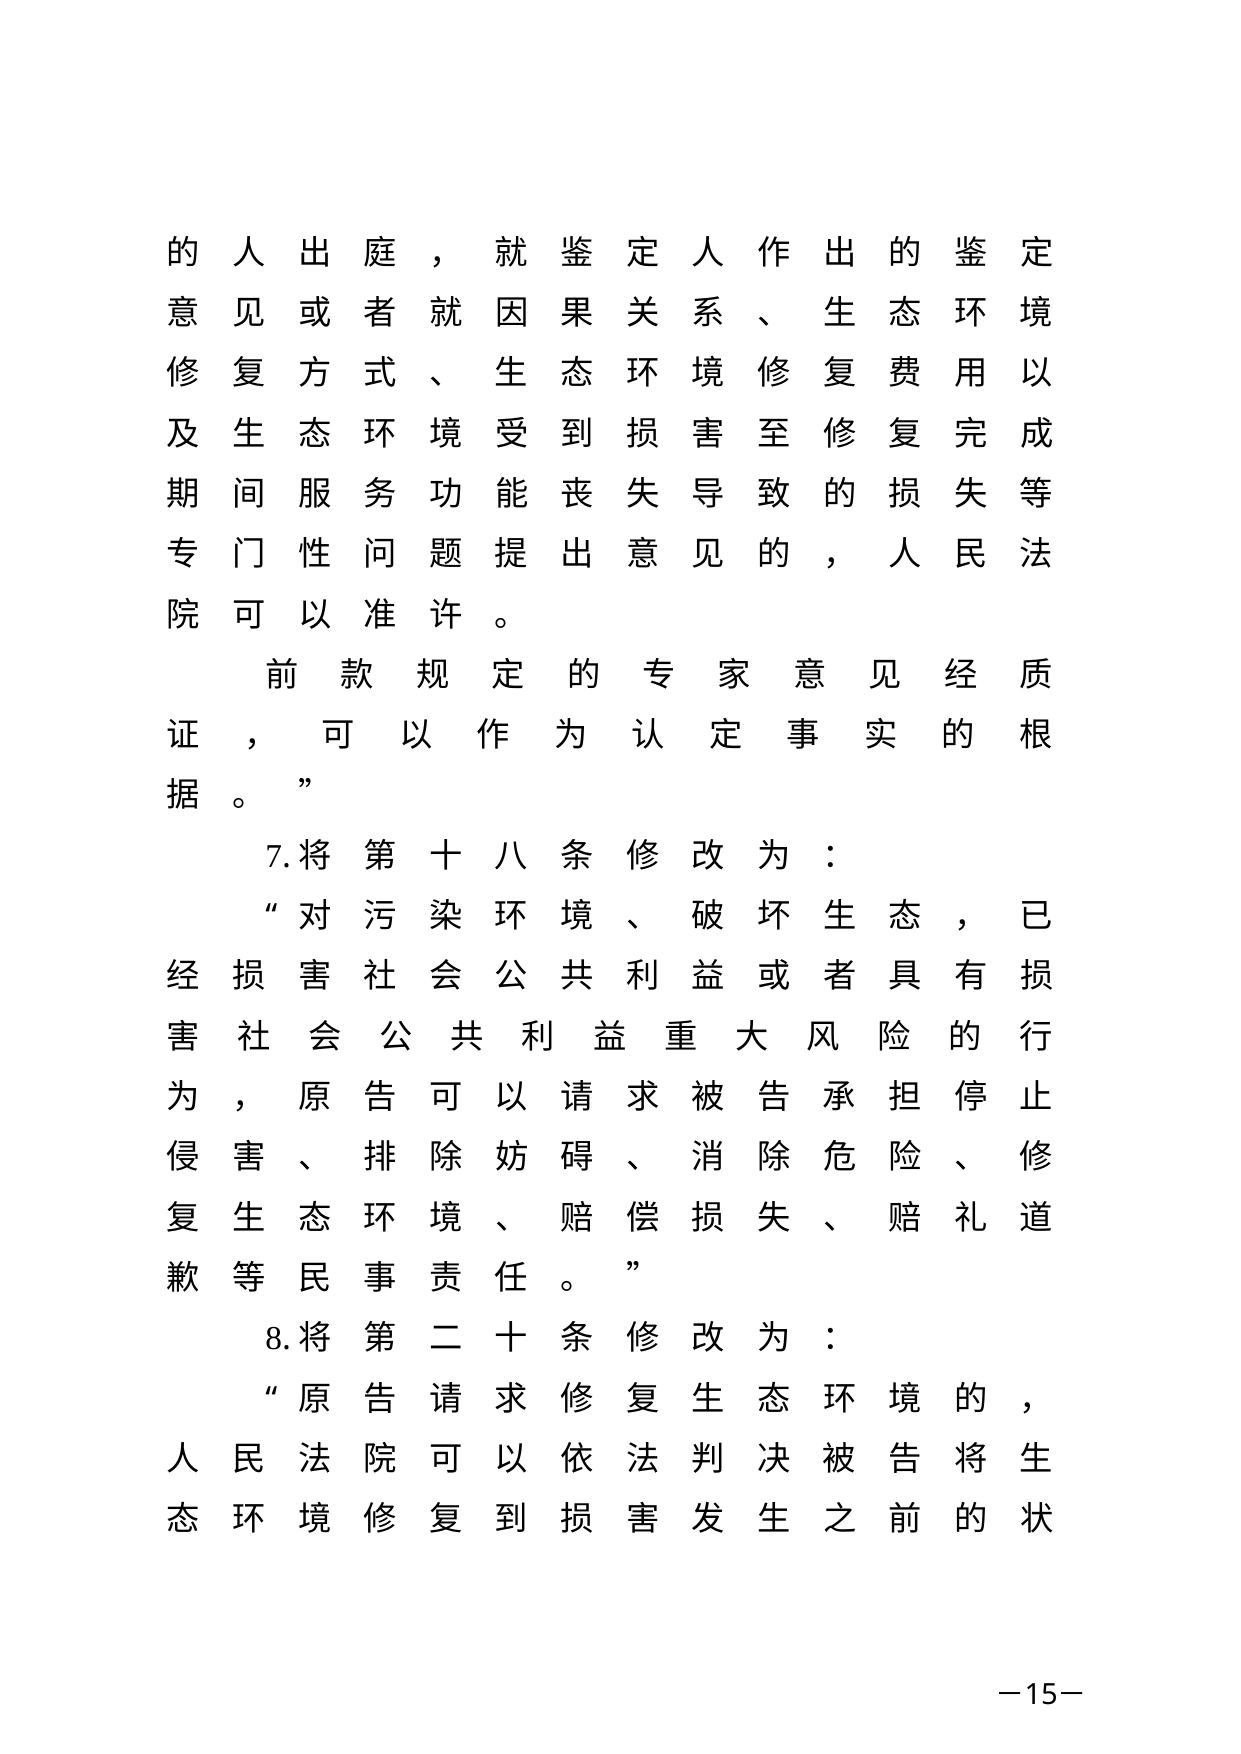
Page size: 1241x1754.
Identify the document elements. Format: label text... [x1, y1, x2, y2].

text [167, 1365, 1085, 1546]
text 7.将第十八条修改为： [167, 822, 1085, 883]
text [167, 219, 1085, 642]
text 前款规定的专家意见经质证，可以作为认定事实的根据。” [167, 642, 1085, 822]
text 8.将第二十条修改为： [167, 1305, 1085, 1365]
text “对污染环境、破坏生态，已经损害社会公共利益或者具有损害社会公共利益重大风险的行为，原告可以请求被告承担停止侵害、排除妨碍、消除危险、修复生态环境、赔偿损失、赔礼道歉等民事责任。” [167, 883, 1085, 1305]
